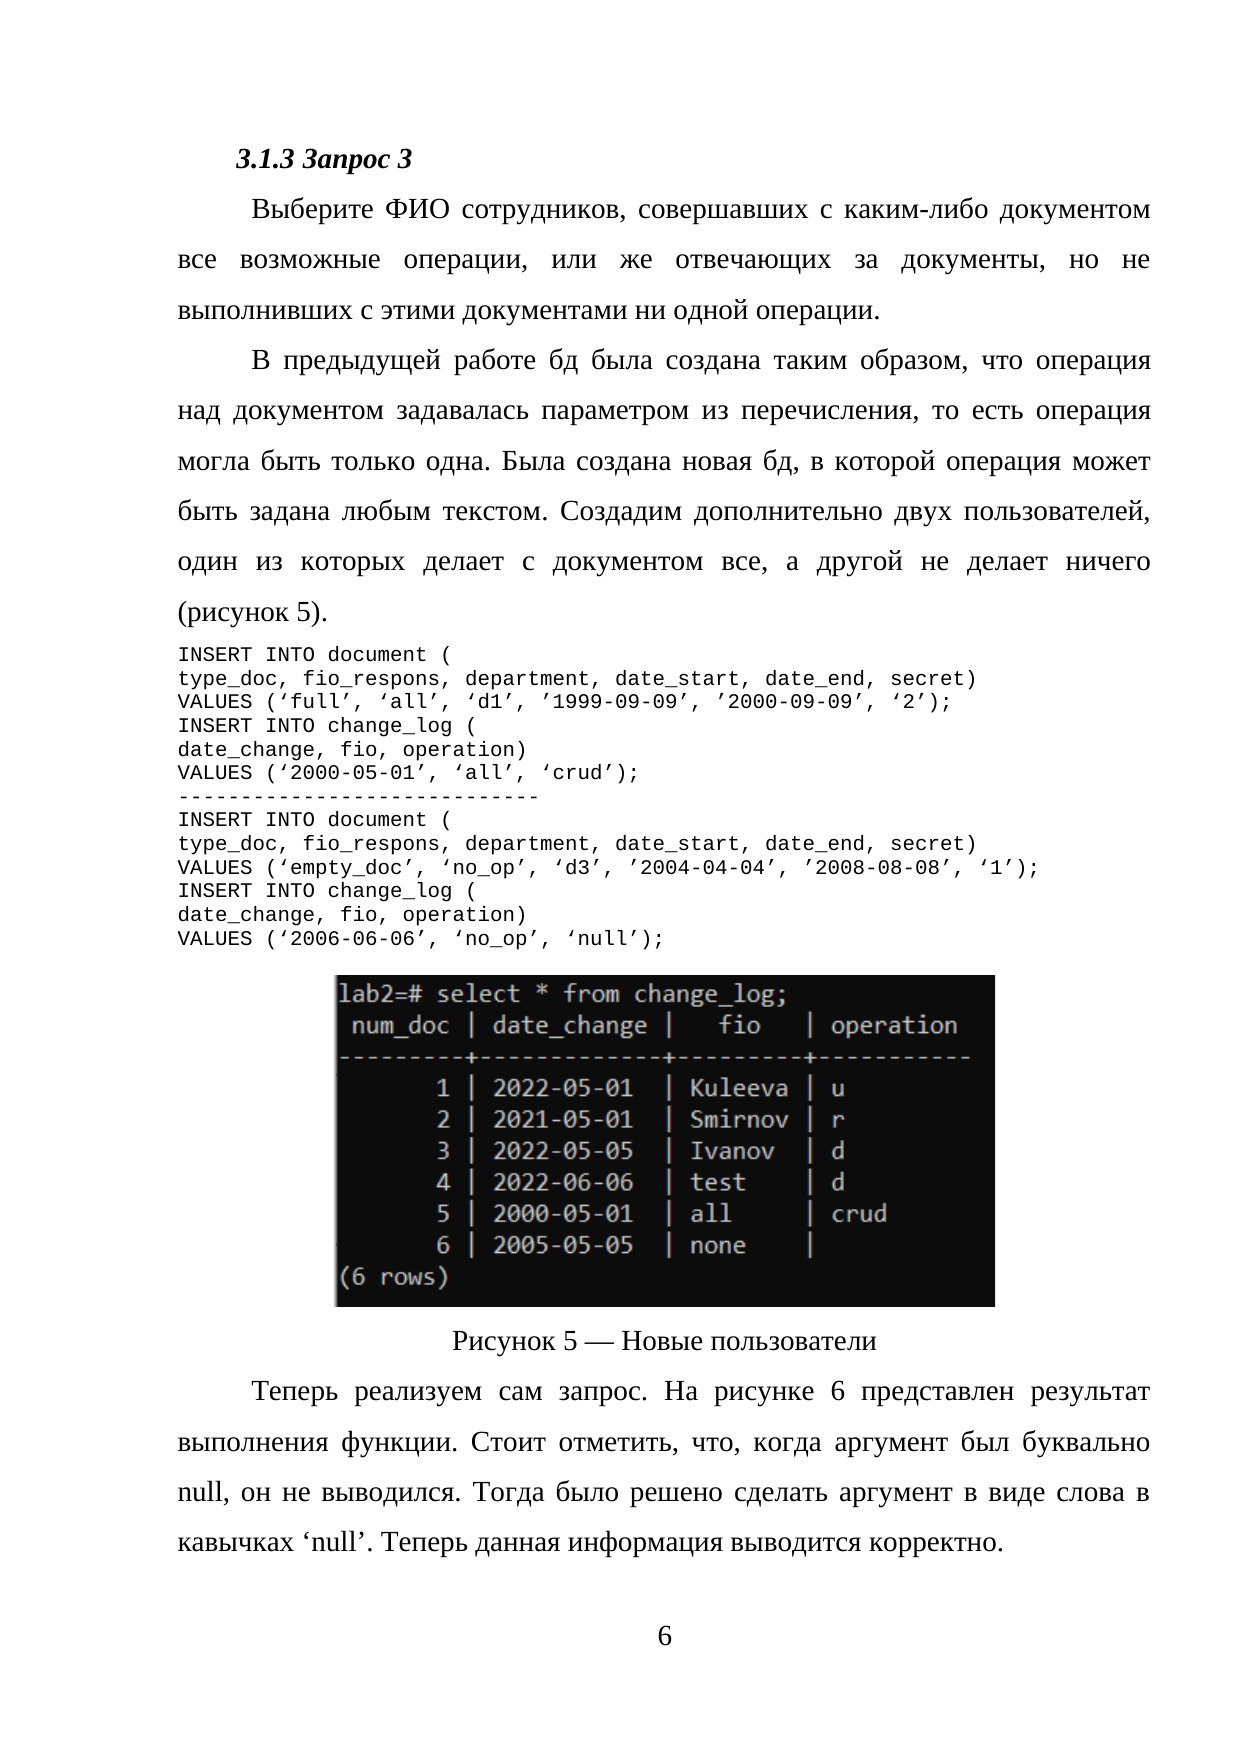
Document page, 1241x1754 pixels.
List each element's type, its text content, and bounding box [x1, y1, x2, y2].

picture [333, 975, 996, 1307]
text VALUES (‘full’, ‘all’, ‘d1’, ’1999-09-09’, ’2000-09-09’, ‘2’); [177, 691, 1152, 715]
text Теперь реализуем сам запрос. На рисунке 6 представлен результат выполнения функции. Стоит отметить, что, когда аргумент был буквально null, он не выводился. Тогда было решено сделать аргумент в виде слова в кавычках ‘null’. Теперь данная информация выводится корректно. [177, 1373, 1152, 1558]
text type_doc, fio_respons, department, date_start, date_end, secret) [177, 833, 1152, 857]
text VALUES (‘2000-05-01’, ‘all’, ‘crud’); [177, 762, 1152, 786]
text date_change, fio, operation) [177, 904, 1152, 928]
text Выберите ФИО сотрудников, совершавших с каким-либо документом все возможные операции, или же отвечающих за документы, но не выполнивших с этими документами ни одной операции. [177, 191, 1152, 325]
text INSERT INTO change_log ( [177, 880, 1152, 904]
text type_doc, fio_respons, department, date_start, date_end, secret) [177, 668, 1152, 691]
text INSERT INTO document ( [177, 809, 1152, 833]
text VALUES (‘empty_doc’, ‘no_op’, ‘d3’, ’2004-04-04’, ’2008-08-08’, ‘1’); [177, 857, 1152, 880]
text INSERT INTO document ( [177, 644, 1152, 668]
text В предыдущей работе бд была создана таким образом, что операция над документом задавалась параметром из перечисления, то есть операция могла быть только одна. Была создана новая бд, в которой операция может быть задана любым текстом. Создадим дополнительно двух пользователей, один из которых делает с документом все, а другой не делает ничего (рисунок 5). [177, 342, 1152, 627]
text ----------------------------- [177, 786, 1152, 809]
text Рисунок 5 ― Новые пользователи [177, 1323, 1152, 1357]
text VALUES (‘2006-06-06’, ‘no_op’, ‘null’); [177, 928, 1152, 951]
subtitle Запрос 3 [236, 141, 1152, 174]
text INSERT INTO change_log ( [177, 715, 1152, 738]
text date_change, fio, operation) [177, 738, 1152, 762]
